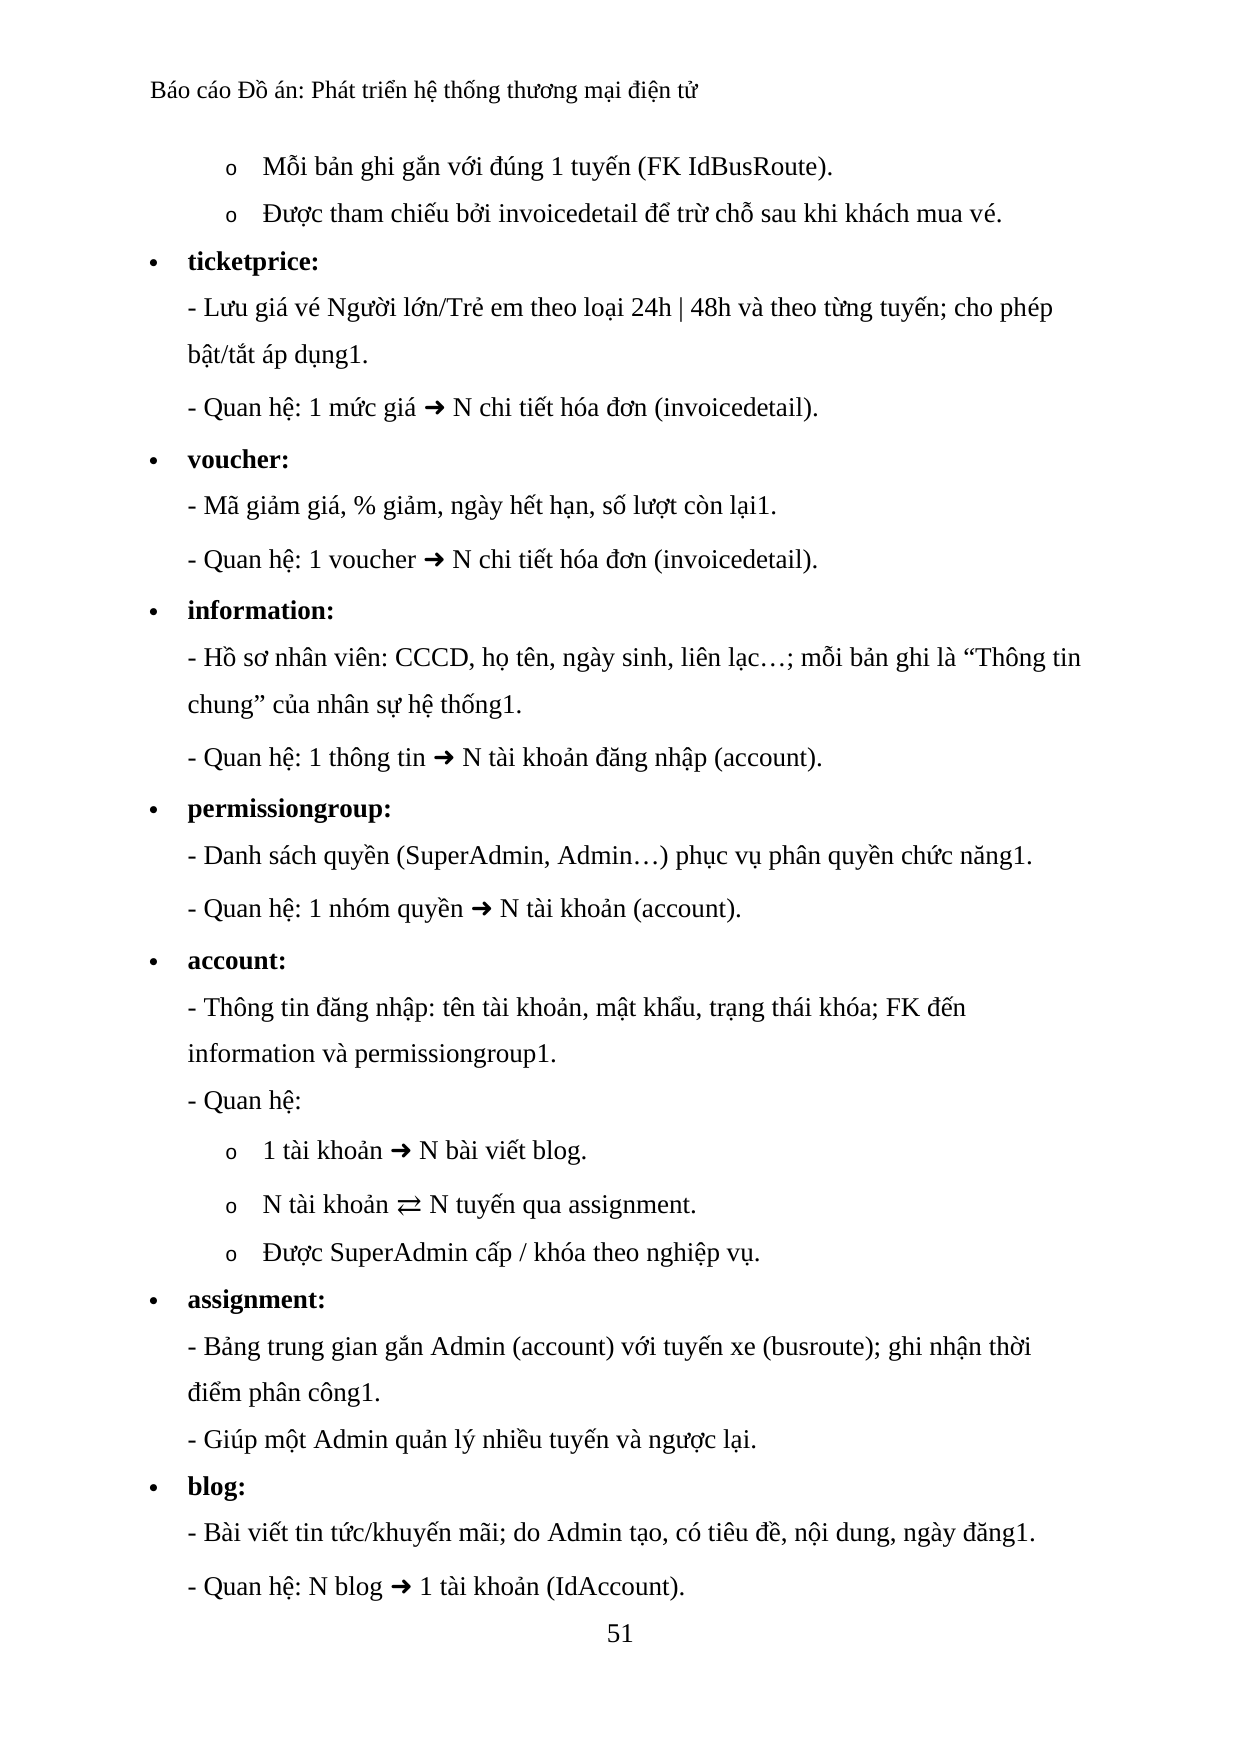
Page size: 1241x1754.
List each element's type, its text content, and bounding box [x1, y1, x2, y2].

list ticketprice: - Lưu giá vé Người lớn/Trẻ em theo loại 24h | 48h và theo từng tuyến; cho phép bật/tắt áp dụng1. - Quan hệ: 1 mức giá ➜ N chi tiết hóa đơn (invoicedetail). [150, 244, 1090, 424]
list Được SuperAdmin cấp / khóa theo nghiệp vụ. [225, 1236, 1090, 1267]
list 1 tài khoản ➜ N bài viết blog. [225, 1131, 1090, 1168]
list blog: - Bài viết tin tức/khuyến mãi; do Admin tạo, có tiêu đề, nội dung, ngày đăng1. - Quan hệ: N blog ➜ 1 tài khoản (IdAccount). [150, 1470, 1090, 1603]
list Được tham chiếu bởi invoicedetail để trừ chỗ sau khi khách mua vé. [225, 197, 1090, 229]
list account: - Thông tin đăng nhập: tên tài khoản, mật khẩu, trạng thái khóa; FK đến information và permissiongroup1. - Quan hệ: [150, 944, 1090, 1115]
list voucher: - Mã giảm giá, % giảm, ngày hết hạn, số lượt còn lại1. - Quan hệ: 1 voucher ➜ N chi tiết hóa đơn (invoicedetail). [150, 443, 1090, 576]
list assignment: - Bảng trung gian gắn Admin (account) với tuyến xe (busroute); ghi nhận thời điểm phân công1. - Giúp một Admin quản lý nhiều tuyến và ngược lại. [150, 1283, 1090, 1454]
list information: - Hồ sơ nhân viên: CCCD, họ tên, ngày sinh, liên lạc…; mỗi bản ghi là “Thông tin chung” của nhân sự hệ thống1. - Quan hệ: 1 thông tin ➜ N tài khoản đăng nhập (account). [150, 594, 1090, 774]
list permissiongroup: - Danh sách quyền (SuperAdmin, Admin…) phục vụ phân quyền chức năng1. - Quan hệ: 1 nhóm quyền ➜ N tài khoản (account). [150, 793, 1090, 926]
list Mỗi bản ghi gắn với đúng 1 tuyến (FK IdBusRoute). [225, 150, 1090, 182]
list N tài khoản ⇄ N tuyến qua assignment. [225, 1186, 1090, 1219]
